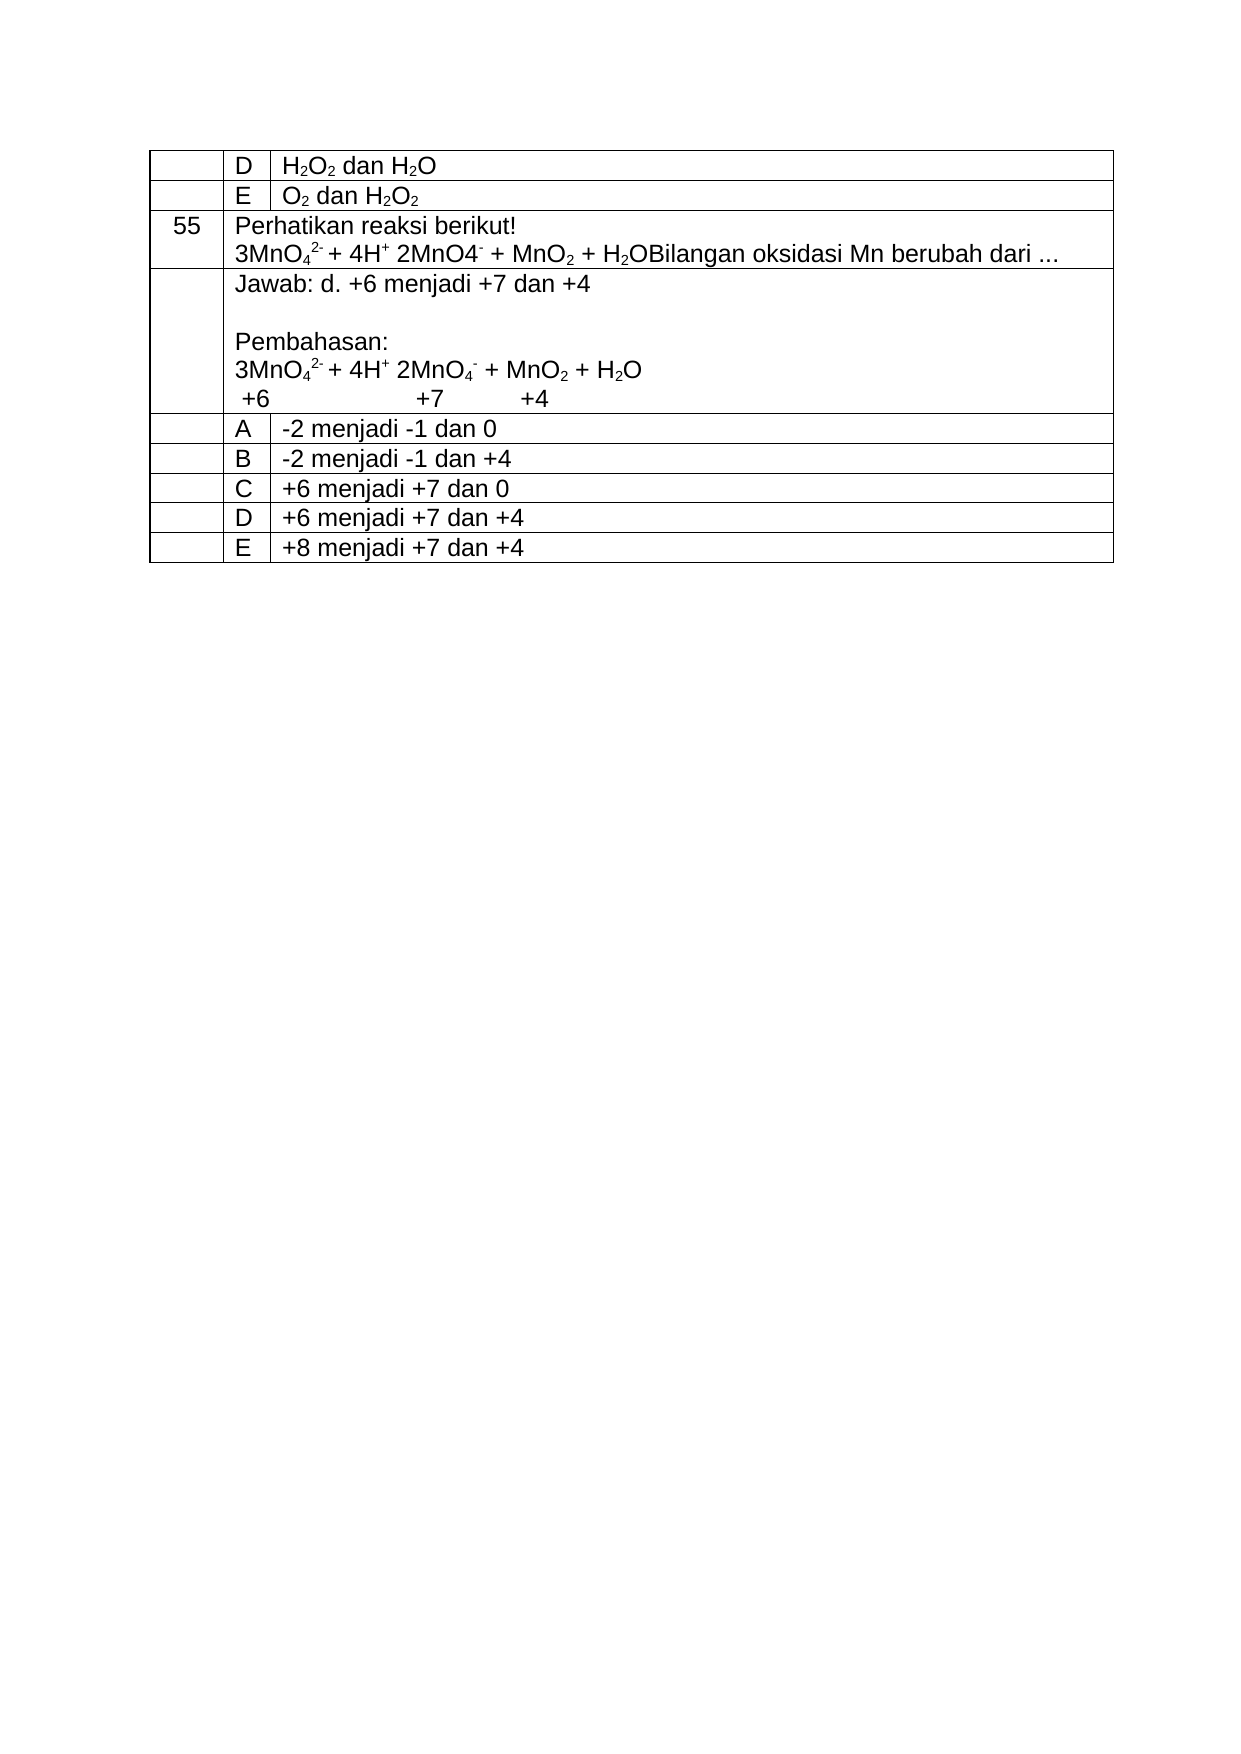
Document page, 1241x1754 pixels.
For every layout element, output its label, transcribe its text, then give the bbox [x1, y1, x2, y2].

table_cell +8 menjadi +7 dan +4 [271, 533, 1113, 562]
table_cell E [224, 533, 270, 562]
table_cell [151, 414, 223, 443]
table_cell D [224, 151, 270, 180]
table_cell [151, 269, 223, 413]
table_cell [151, 474, 223, 502]
table_cell 55 [151, 211, 223, 268]
table_cell -2 menjadi -1 dan +4 [271, 444, 1113, 472]
table_cell Perhatikan reaksi berikut! 3MnO42- + 4H+ 2MnO4- + MnO2 + H2OBilangan oksidasi Mn berubah dari ... [224, 211, 1113, 268]
table_cell C [224, 474, 270, 502]
table_cell B [224, 444, 270, 472]
table_cell [151, 181, 223, 209]
table_cell [151, 151, 223, 180]
table_cell A [224, 414, 270, 443]
table_cell D [224, 503, 270, 532]
table_cell H2O2 dan H2O [271, 151, 1113, 180]
table_cell E [224, 181, 270, 209]
table_cell [151, 444, 223, 472]
table_cell +6 menjadi +7 dan 0 [271, 474, 1113, 502]
table_cell [151, 503, 223, 532]
table_cell O2 dan H2O2 [271, 181, 1113, 209]
table_cell +6 menjadi +7 dan +4 [271, 503, 1113, 532]
table_cell Jawab: d. +6 menjadi +7 dan +4 Pembahasan: 3MnO42- + 4H+ 2MnO4- + MnO2 + H2O +6 +7 +4 [224, 269, 1113, 413]
table_cell [151, 533, 223, 562]
table_cell -2 menjadi -1 dan 0 [271, 414, 1113, 443]
